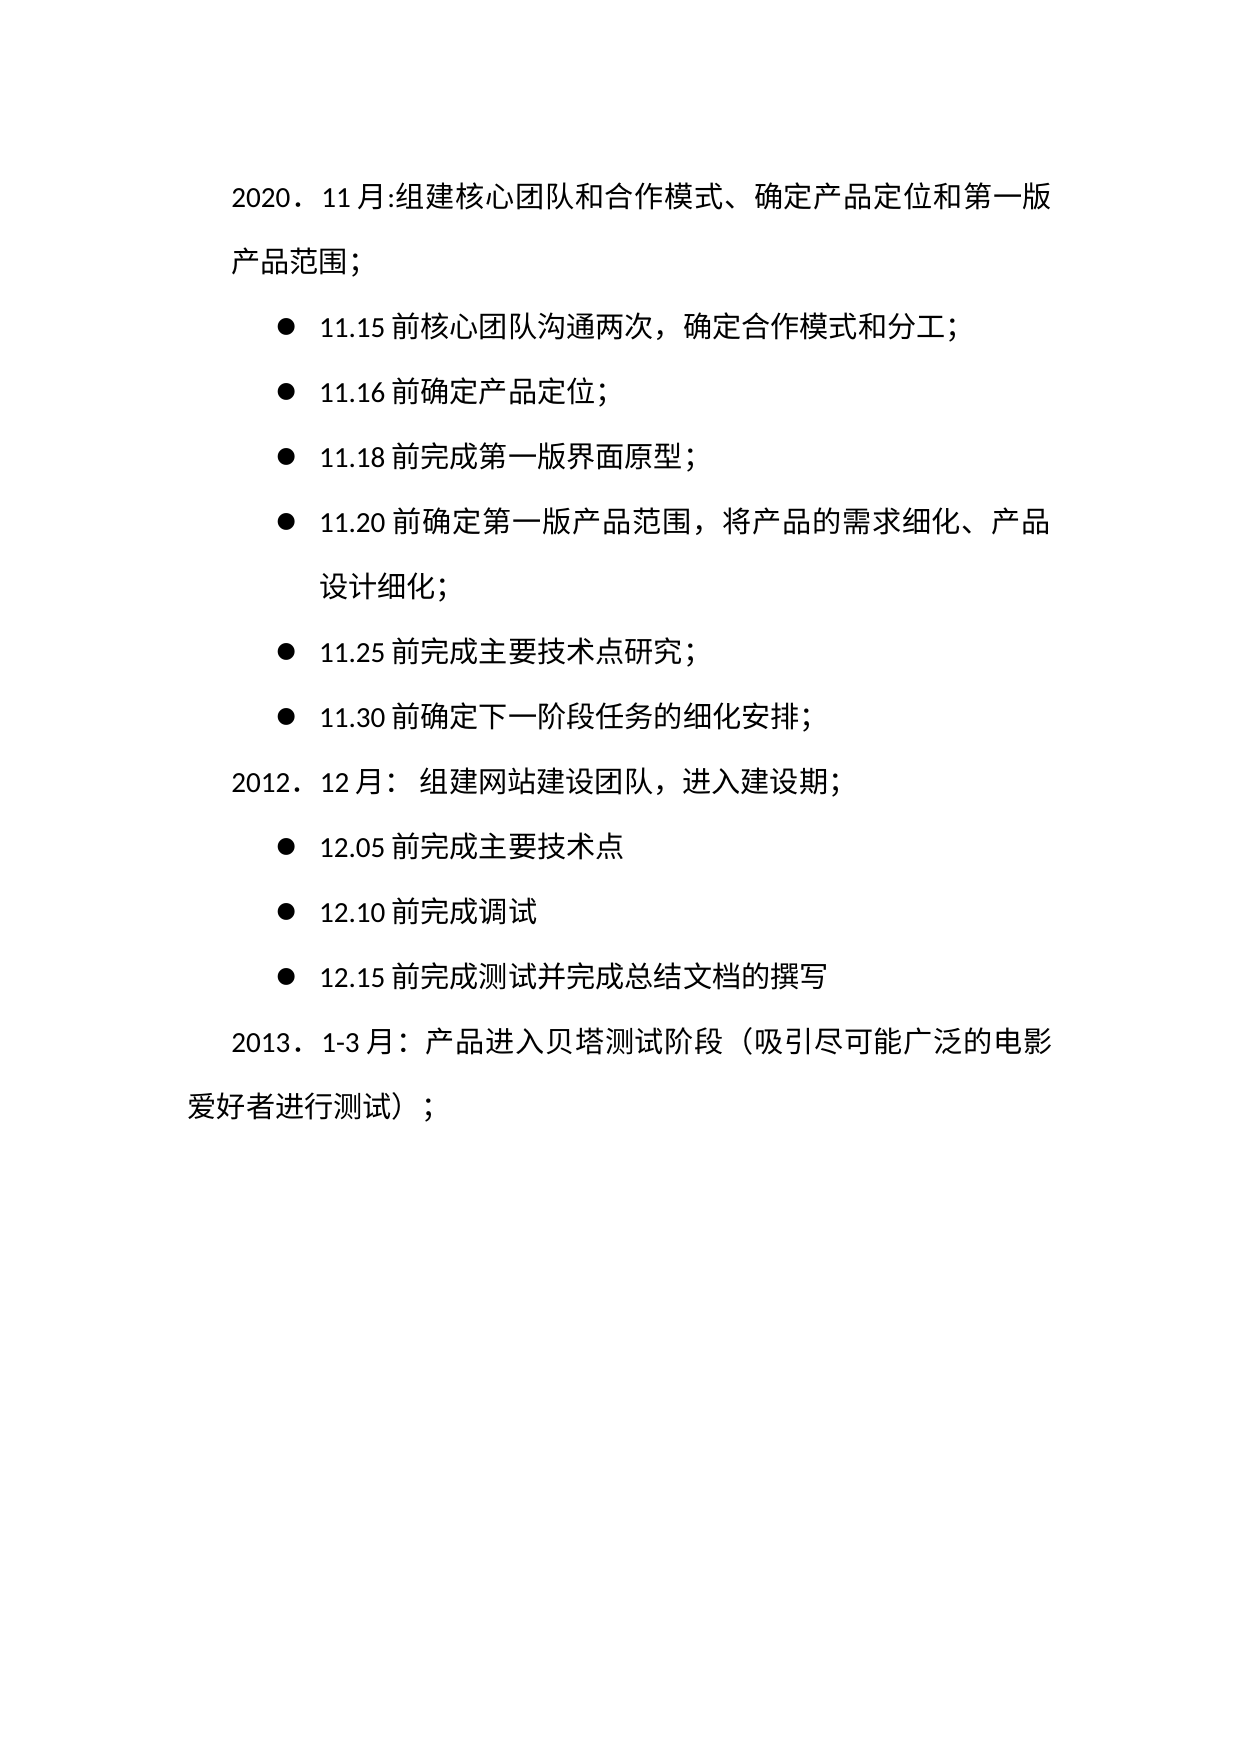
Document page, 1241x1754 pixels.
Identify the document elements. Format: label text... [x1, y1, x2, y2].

text 2013．1-3月：产品进入贝塔测试阶段（吸引尽可能广泛的电影爱好者进行测试）； [187, 1007, 1053, 1137]
text 2012．12月： 组建网站建设团队，进入建设期； [187, 747, 1053, 812]
list 11.20前确定第一版产品范围，将产品的需求细化、产品设计细化； [275, 487, 1053, 617]
list 11.16前确定产品定位； [275, 357, 1053, 422]
list 12.05前完成主要技术点 [275, 812, 1053, 877]
list 12.10前完成调试 [275, 877, 1053, 942]
list 11.15前核心团队沟通两次，确定合作模式和分工； [275, 292, 1053, 357]
list 11.25前完成主要技术点研究； [275, 617, 1053, 682]
list 12.15前完成测试并完成总结文档的撰写 [275, 942, 1053, 1007]
list 11.30前确定下一阶段任务的细化安排； [275, 682, 1053, 747]
list 11.18前完成第一版界面原型； [275, 422, 1053, 487]
text 2020．11月:组建核心团队和合作模式、确定产品定位和第一版产品范围； [231, 162, 1053, 292]
